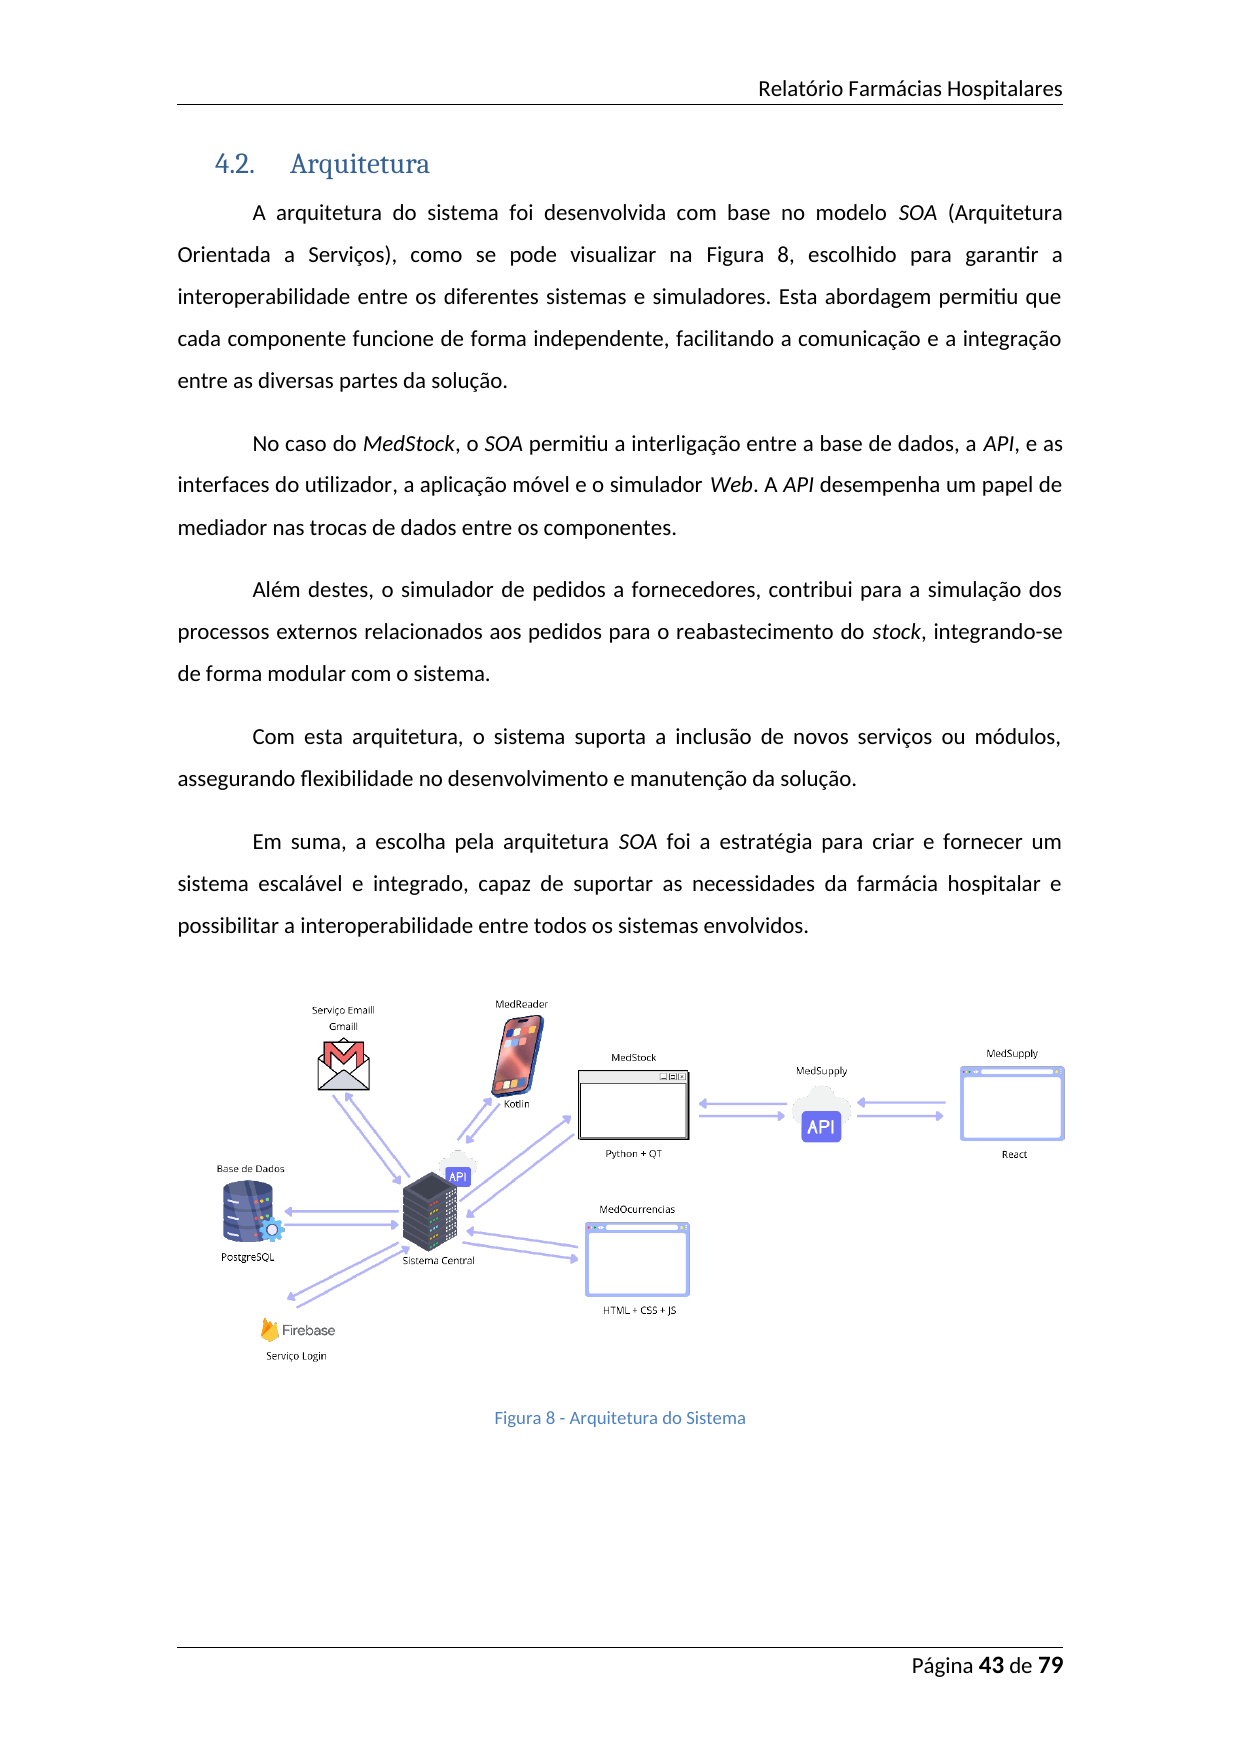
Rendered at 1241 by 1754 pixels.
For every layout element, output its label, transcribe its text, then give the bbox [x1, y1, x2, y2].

picture [177, 973, 1081, 1372]
text Em suma, a escolha pela arquitetura SOA foi a estratégia para criar e fornecer um sistema escalável e integrado, capaz de suportar as necessidades da farmácia hospitalar e possibilitar a interoperabilidade entre todos os sistemas envolvidos. [177, 827, 1063, 939]
subtitle Arquitetura [215, 148, 1063, 181]
text A arquitetura do sistema foi desenvolvida com base no modelo SOA (Arquitetura Orientada a Serviços), como se pode visualizar na Figura 8, escolhido para garantir a interoperabilidade entre os diferentes sistemas e simuladores. Esta abordagem permitiu que cada componente funcione de forma independente, facilitando a comunicação e a integração entre as diversas partes da solução. [177, 198, 1063, 394]
text Figura 8 - Arquitetura do Sistema [177, 1406, 1063, 1429]
text Além destes, o simulador de pedidos a fornecedores, contribui para a simulação dos processos externos relacionados aos pedidos para o reabastecimento do stock, integrando-se de forma modular com o sistema. [177, 575, 1063, 687]
text No caso do MedStock, o SOA permitiu a interligação entre a base de dados, a API, e as interfaces do utilizador, a aplicação móvel e o simulador Web. A API desempenha um papel de mediador nas trocas de dados entre os componentes. [177, 429, 1063, 541]
text Com esta arquitetura, o sistema suporta a inclusão de novos serviços ou módulos, assegurando flexibilidade no desenvolvimento e manutenção da solução. [177, 722, 1063, 792]
